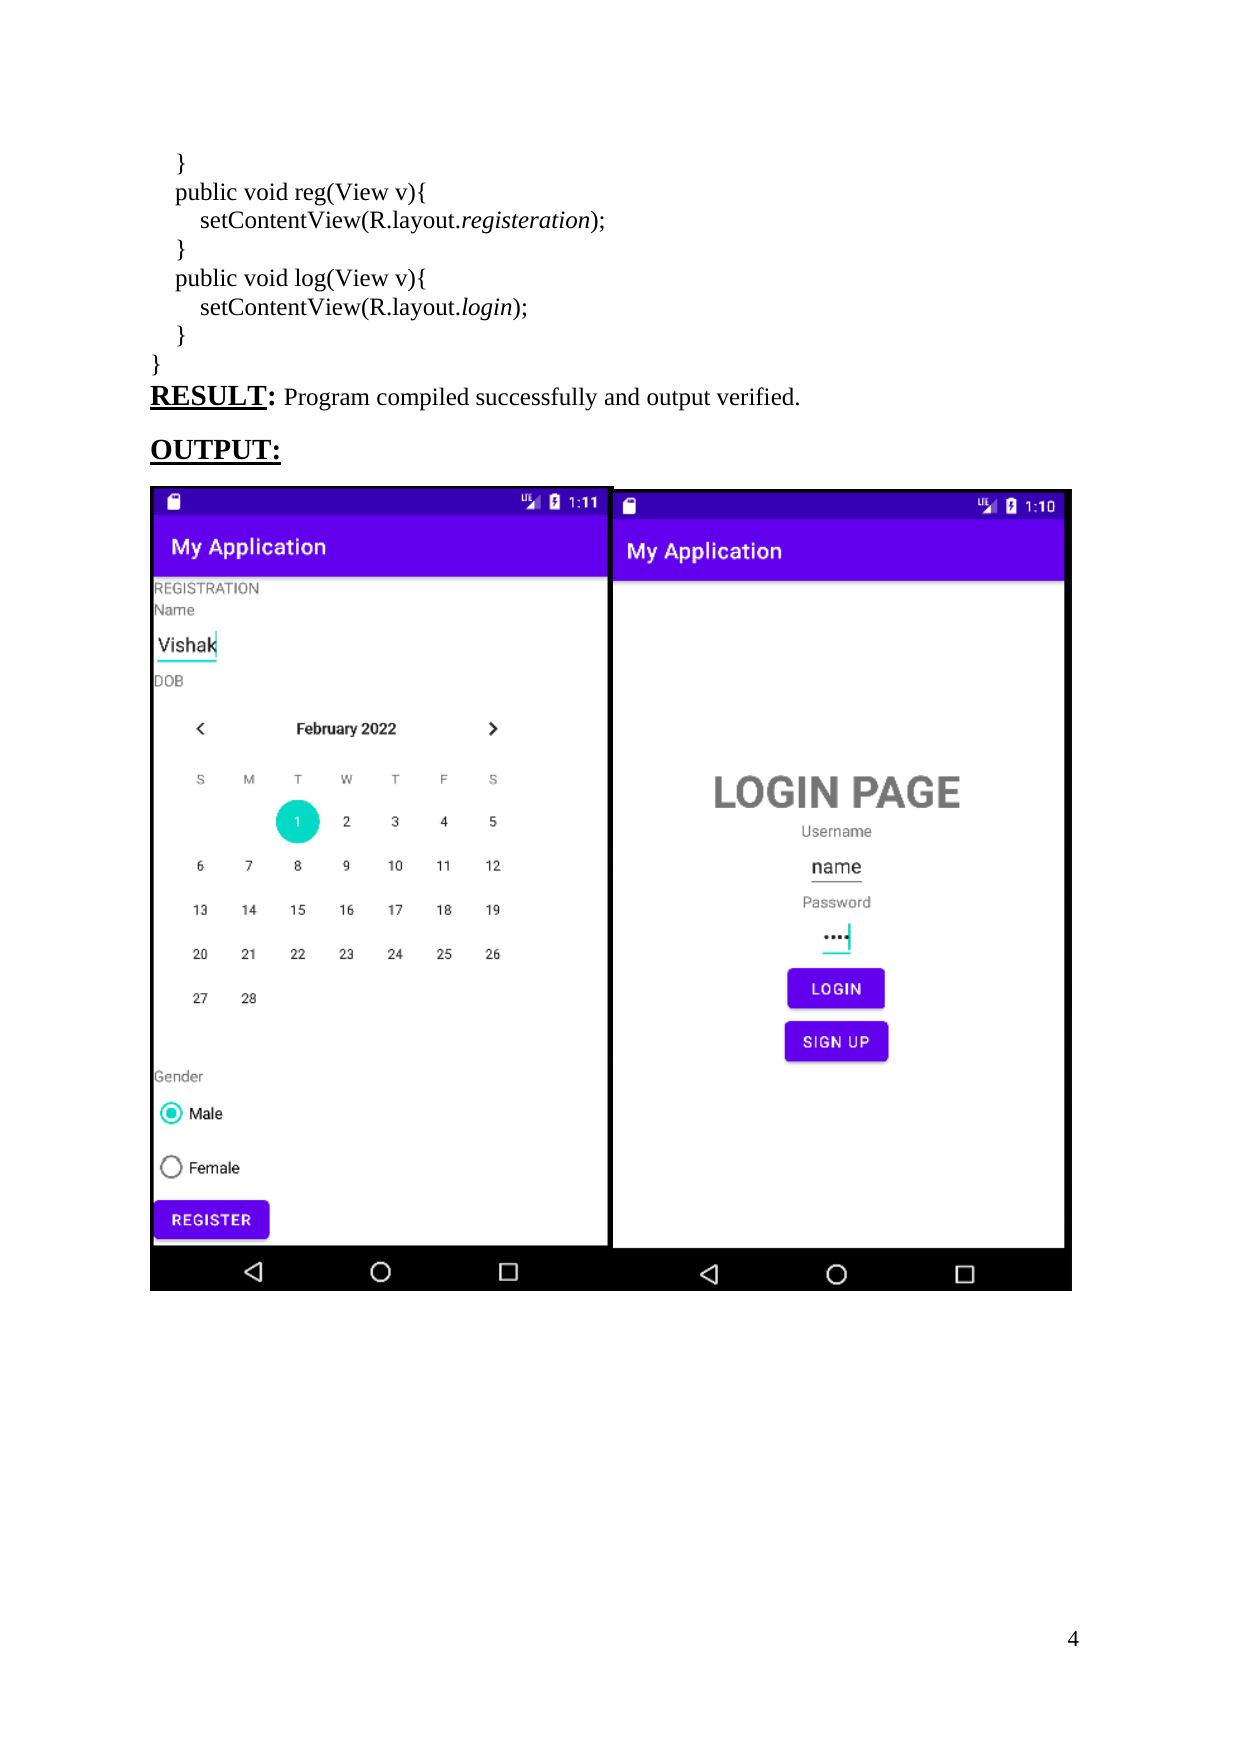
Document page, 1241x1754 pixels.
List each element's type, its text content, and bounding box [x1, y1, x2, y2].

text } [150, 349, 1101, 378]
text public void log(View v){ setContentView(R.layout.login); [175, 263, 529, 321]
text } [175, 321, 1101, 349]
picture [150, 486, 1072, 1291]
text RESULT: Program compiled successfully and output verified. [150, 378, 1101, 412]
text public void reg(View v){ setContentView(R.layout.registeration); [175, 177, 607, 234]
text } [175, 148, 1101, 177]
text } [175, 234, 1101, 263]
text OUTPUT: [150, 432, 1101, 466]
